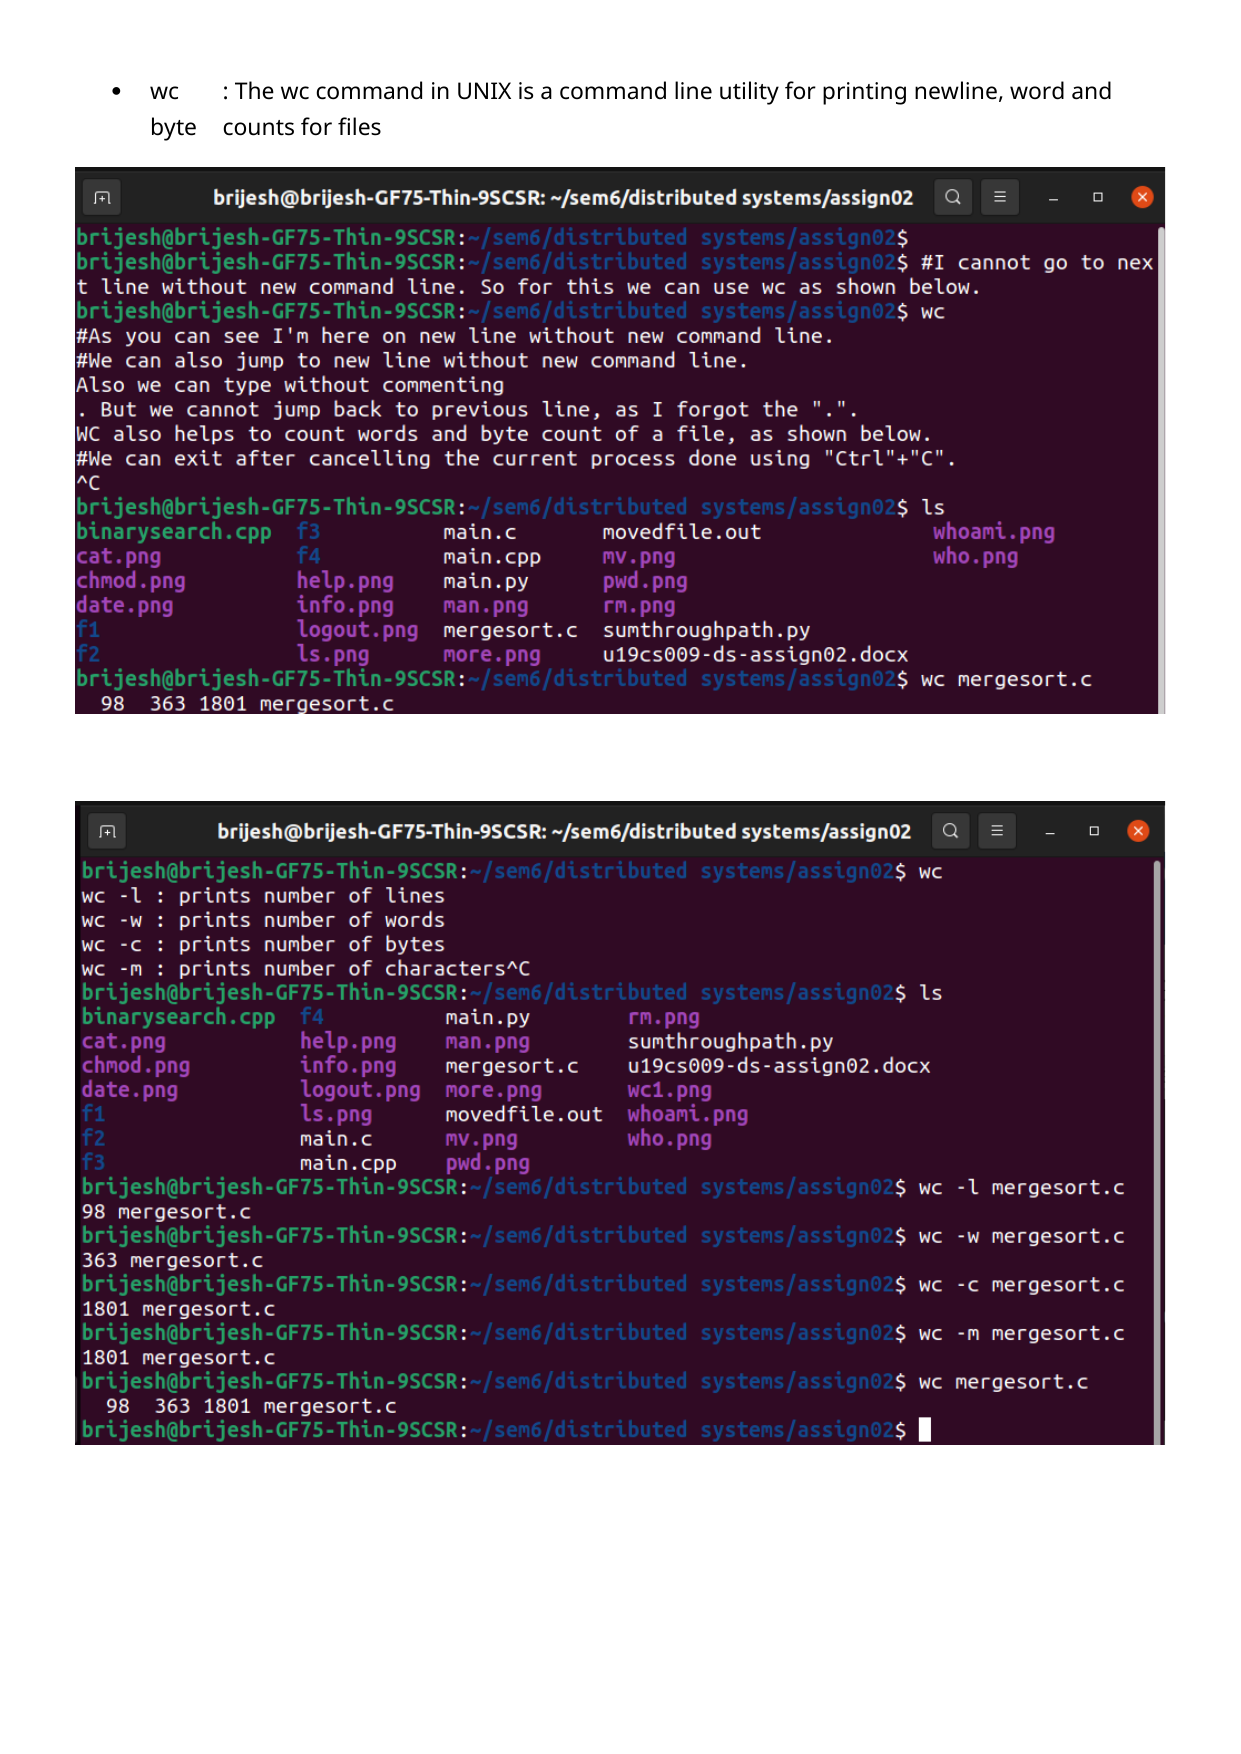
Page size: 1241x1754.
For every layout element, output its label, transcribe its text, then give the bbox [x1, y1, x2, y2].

list wc : The wc command in UNIX is a command line utility for printing newline, word and byte counts for files [112, 75, 1165, 142]
picture [75, 167, 1166, 714]
picture [75, 801, 1166, 1445]
